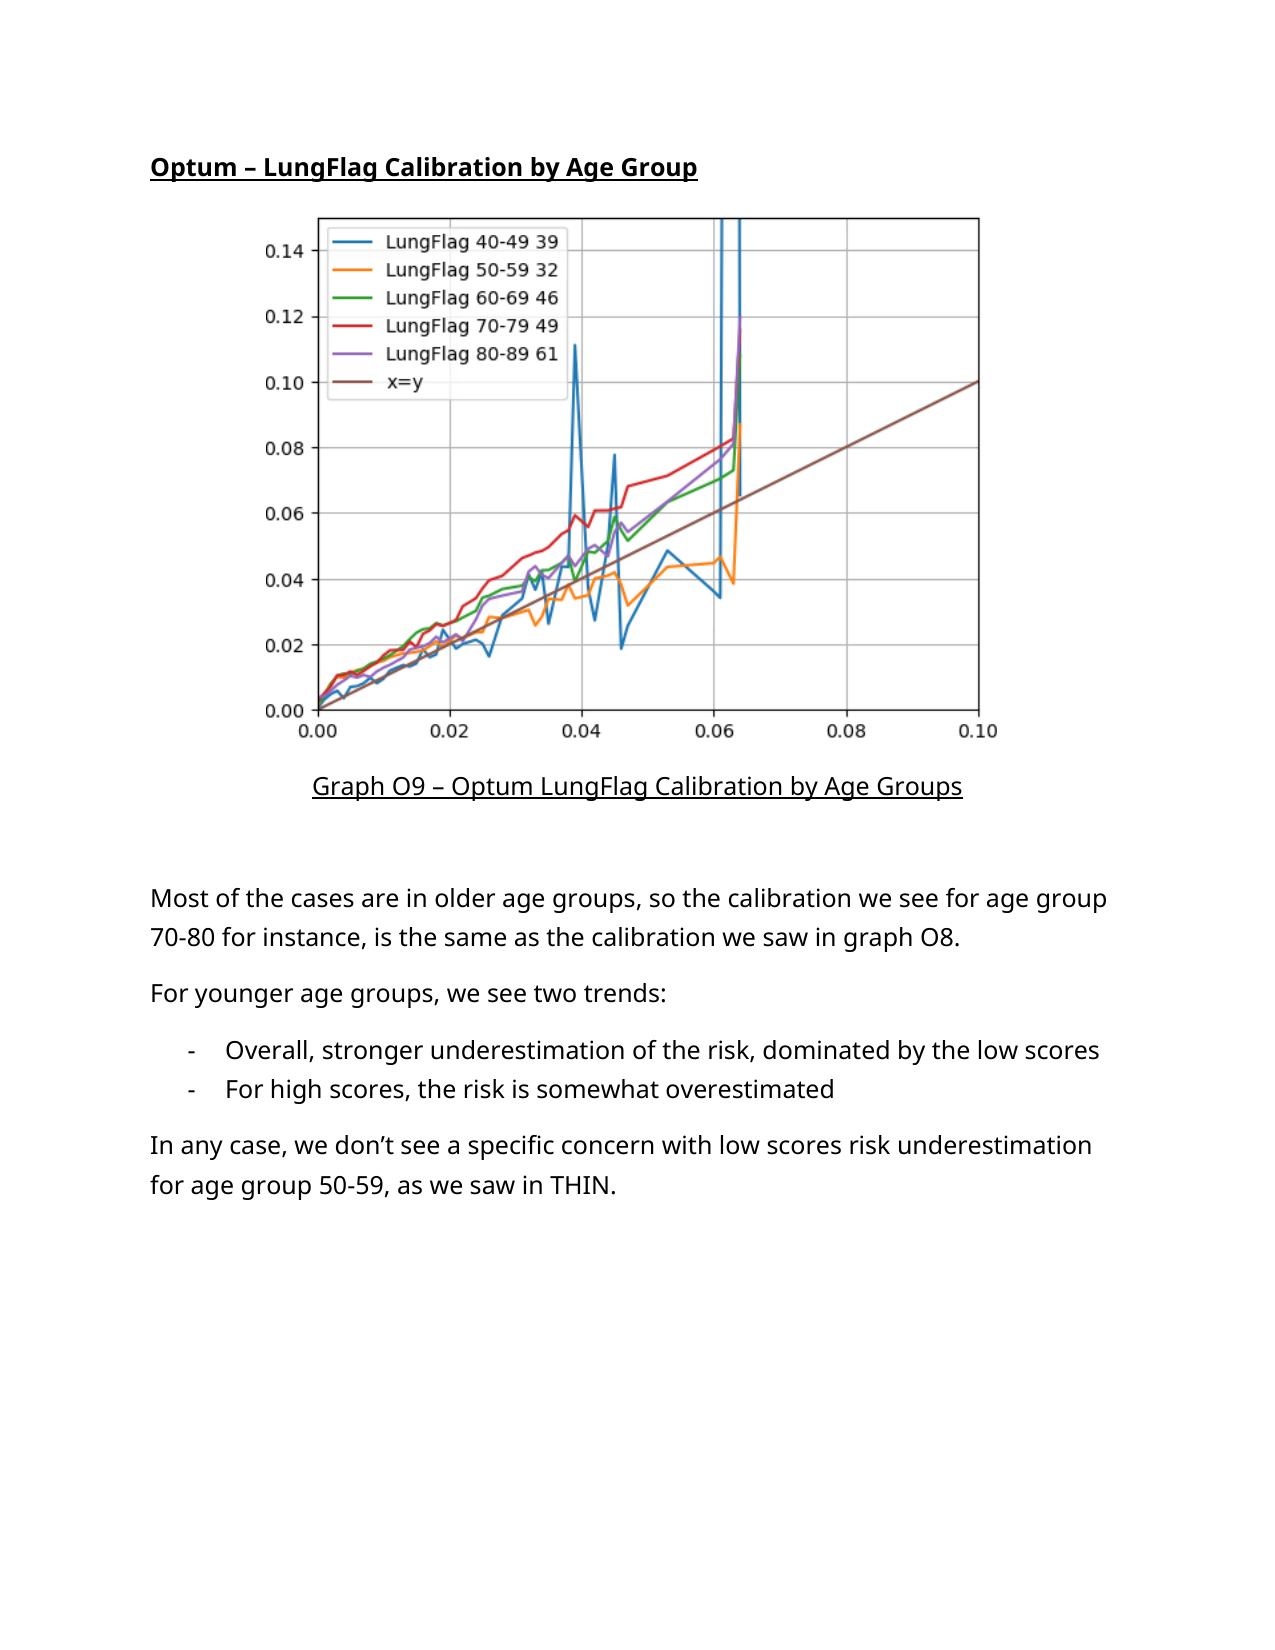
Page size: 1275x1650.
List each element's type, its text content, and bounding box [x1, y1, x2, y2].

list For high scores, the risk is somewhat overestimated [187, 1072, 1125, 1106]
text Graph O9 – Optum LungFlag Calibration by Age Groups [150, 768, 1125, 802]
text Optum – LungFlag Calibration by Age Group [150, 150, 1125, 184]
text For younger age groups, we see two trends: [150, 976, 1125, 1010]
text In any case, we don’t see a specific concern with low scores risk underestimation for age group 50-59, as we saw in THIN. [150, 1128, 1125, 1201]
picture [266, 206, 1009, 747]
text Most of the cases are in older age groups, so the calibration we see for age group 70-80 for instance, is the same as the calibration we saw in graph O8. [150, 881, 1125, 954]
list Overall, stronger underestimation of the risk, dominated by the low scores [187, 1032, 1125, 1066]
